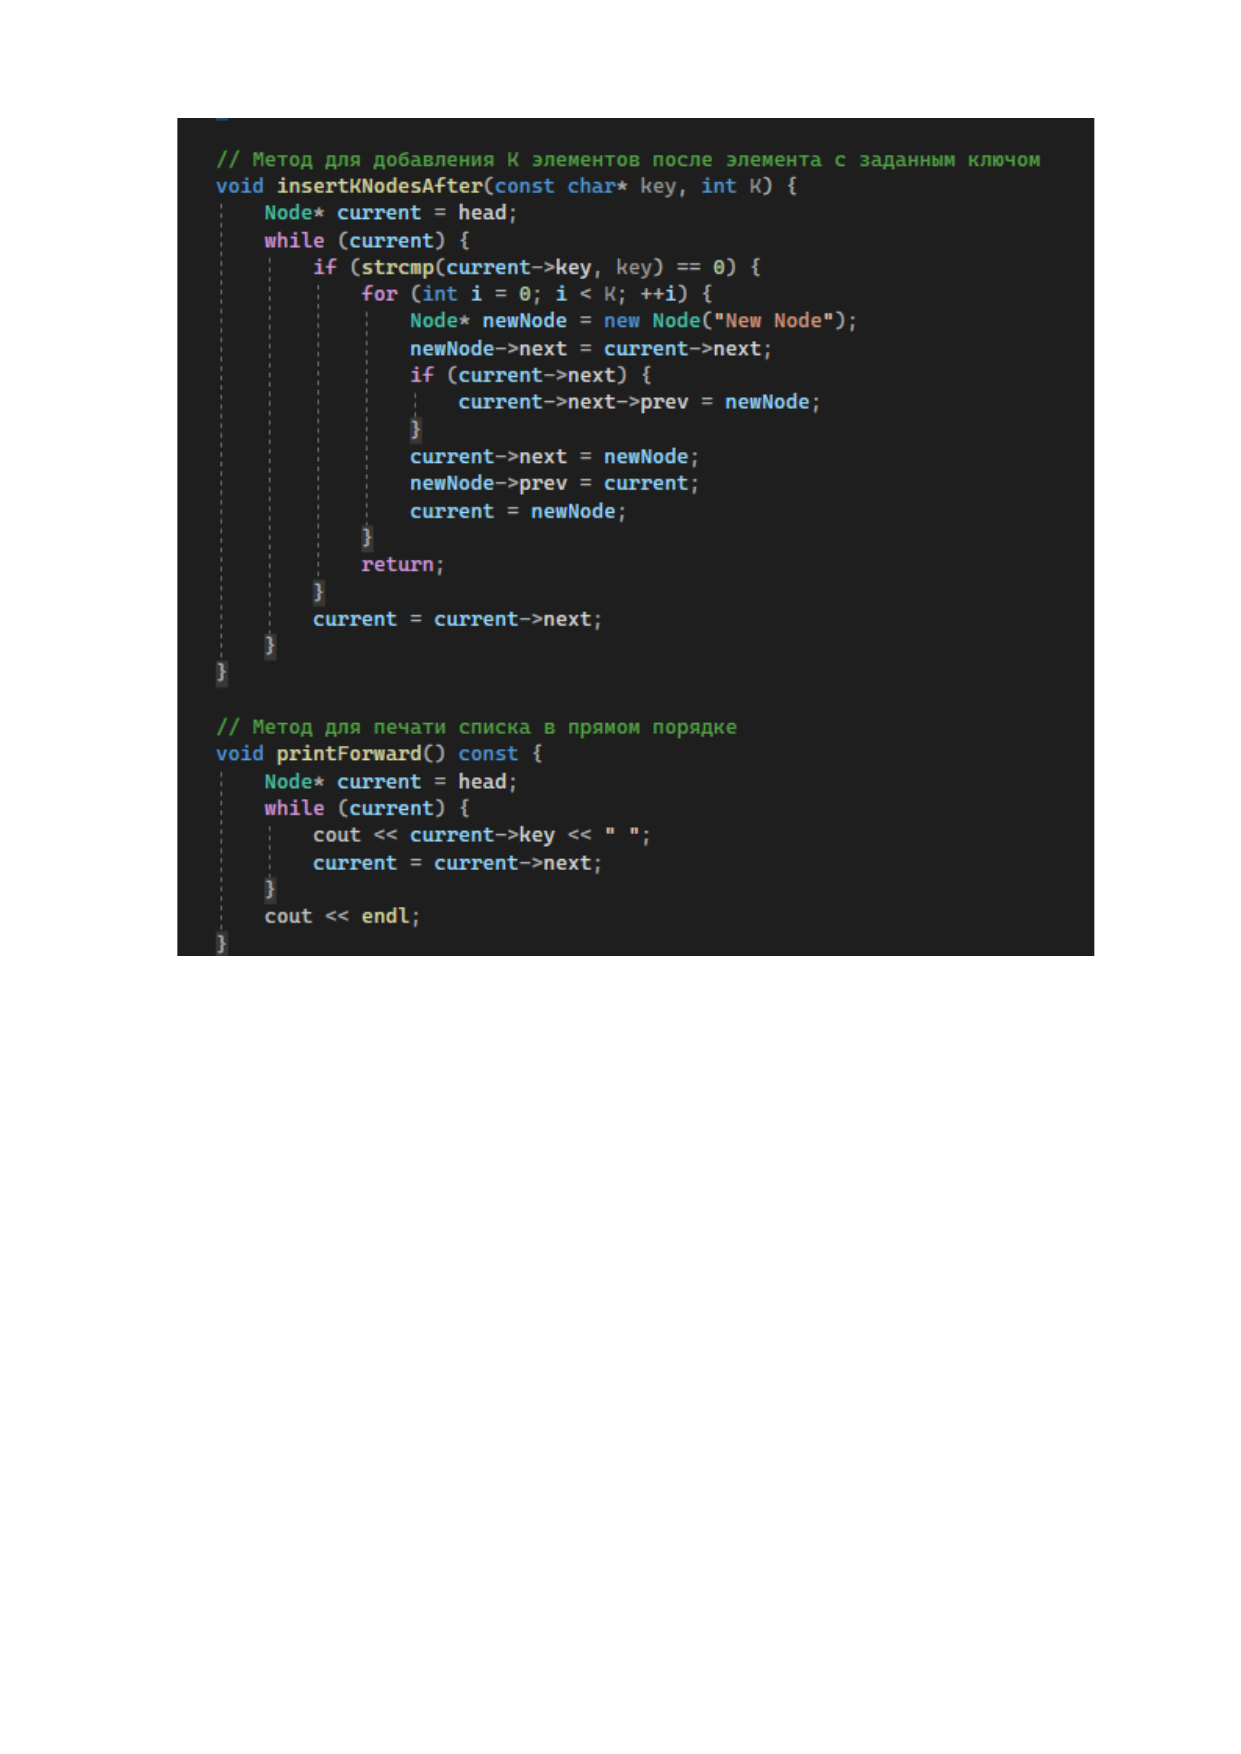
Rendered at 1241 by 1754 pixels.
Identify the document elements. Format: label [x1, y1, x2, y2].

picture [177, 118, 1095, 956]
